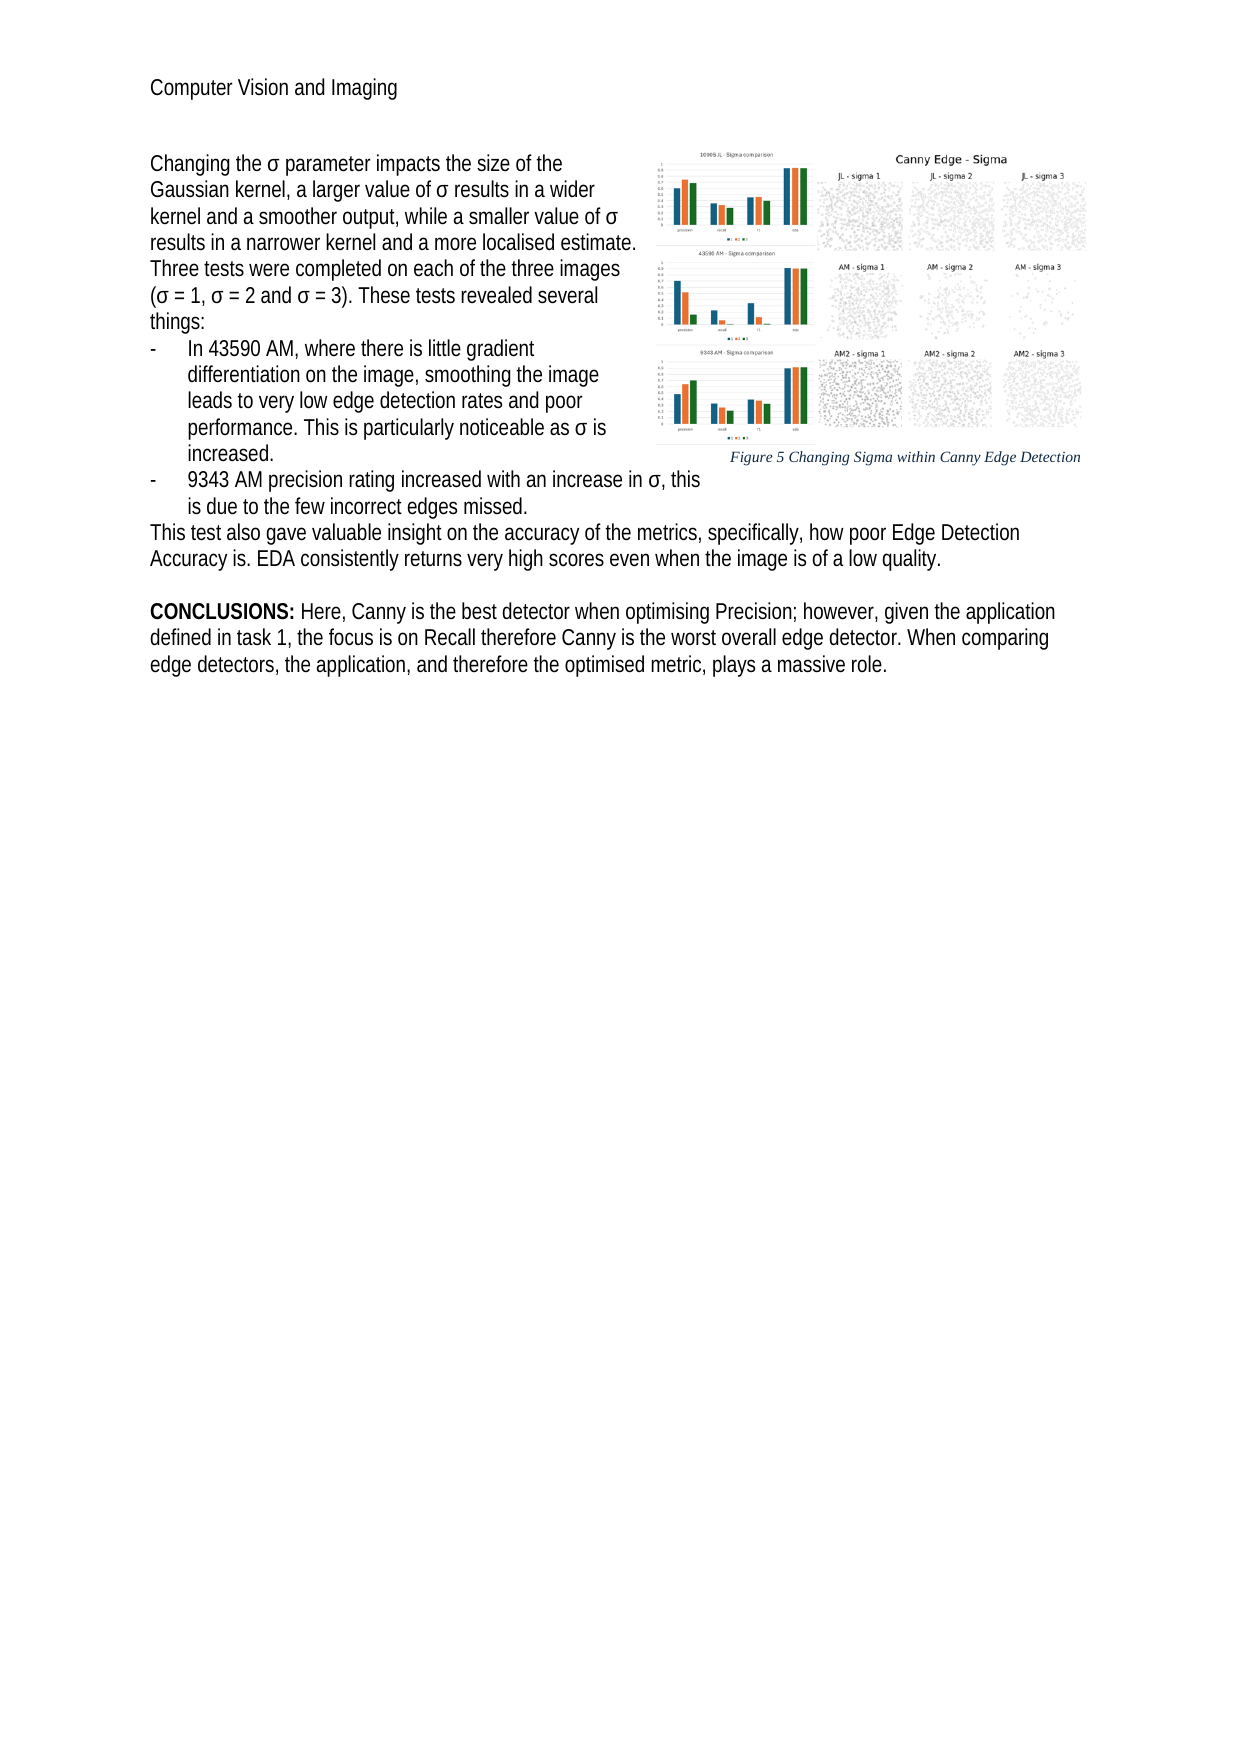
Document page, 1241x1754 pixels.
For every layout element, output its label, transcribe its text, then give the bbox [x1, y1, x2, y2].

text CONCLUSIONS: Here, Canny is the best detector when optimising Precision; however, given the application defined in task 1, the focus is on Recall therefore Canny is the worst overall edge detector. When comparing edge detectors, the application, and therefore the optimised metric, plays a massive role. [150, 598, 1090, 677]
text This test also gave valuable insight on the accuracy of the metrics, specifically, how poor Edge Detection Accuracy is. EDA consistently returns very high scores even when the image is of a low quality. [150, 519, 1090, 572]
list 9343 AM precision rating increased with an increase in σ, this is due to the few incorrect edges missed. [150, 466, 1090, 519]
picture [656, 150, 1090, 445]
list In 43590 AM, where there is little gradient differentiation on the image, smoothing the image leads to very low edge detection rates and poor performance. This is particularly noticeable as σ is increased. [150, 334, 1090, 466]
text Changing the σ parameter impacts the size of the Gaussian kernel, a larger value of σ results in a wider kernel and a smoother output, while a smaller value of σ results in a narrower kernel and a more localised estimate. Three tests were completed on each of the three images (σ = 1, σ = 2 and σ = 3). These tests revealed several things: [150, 150, 656, 334]
